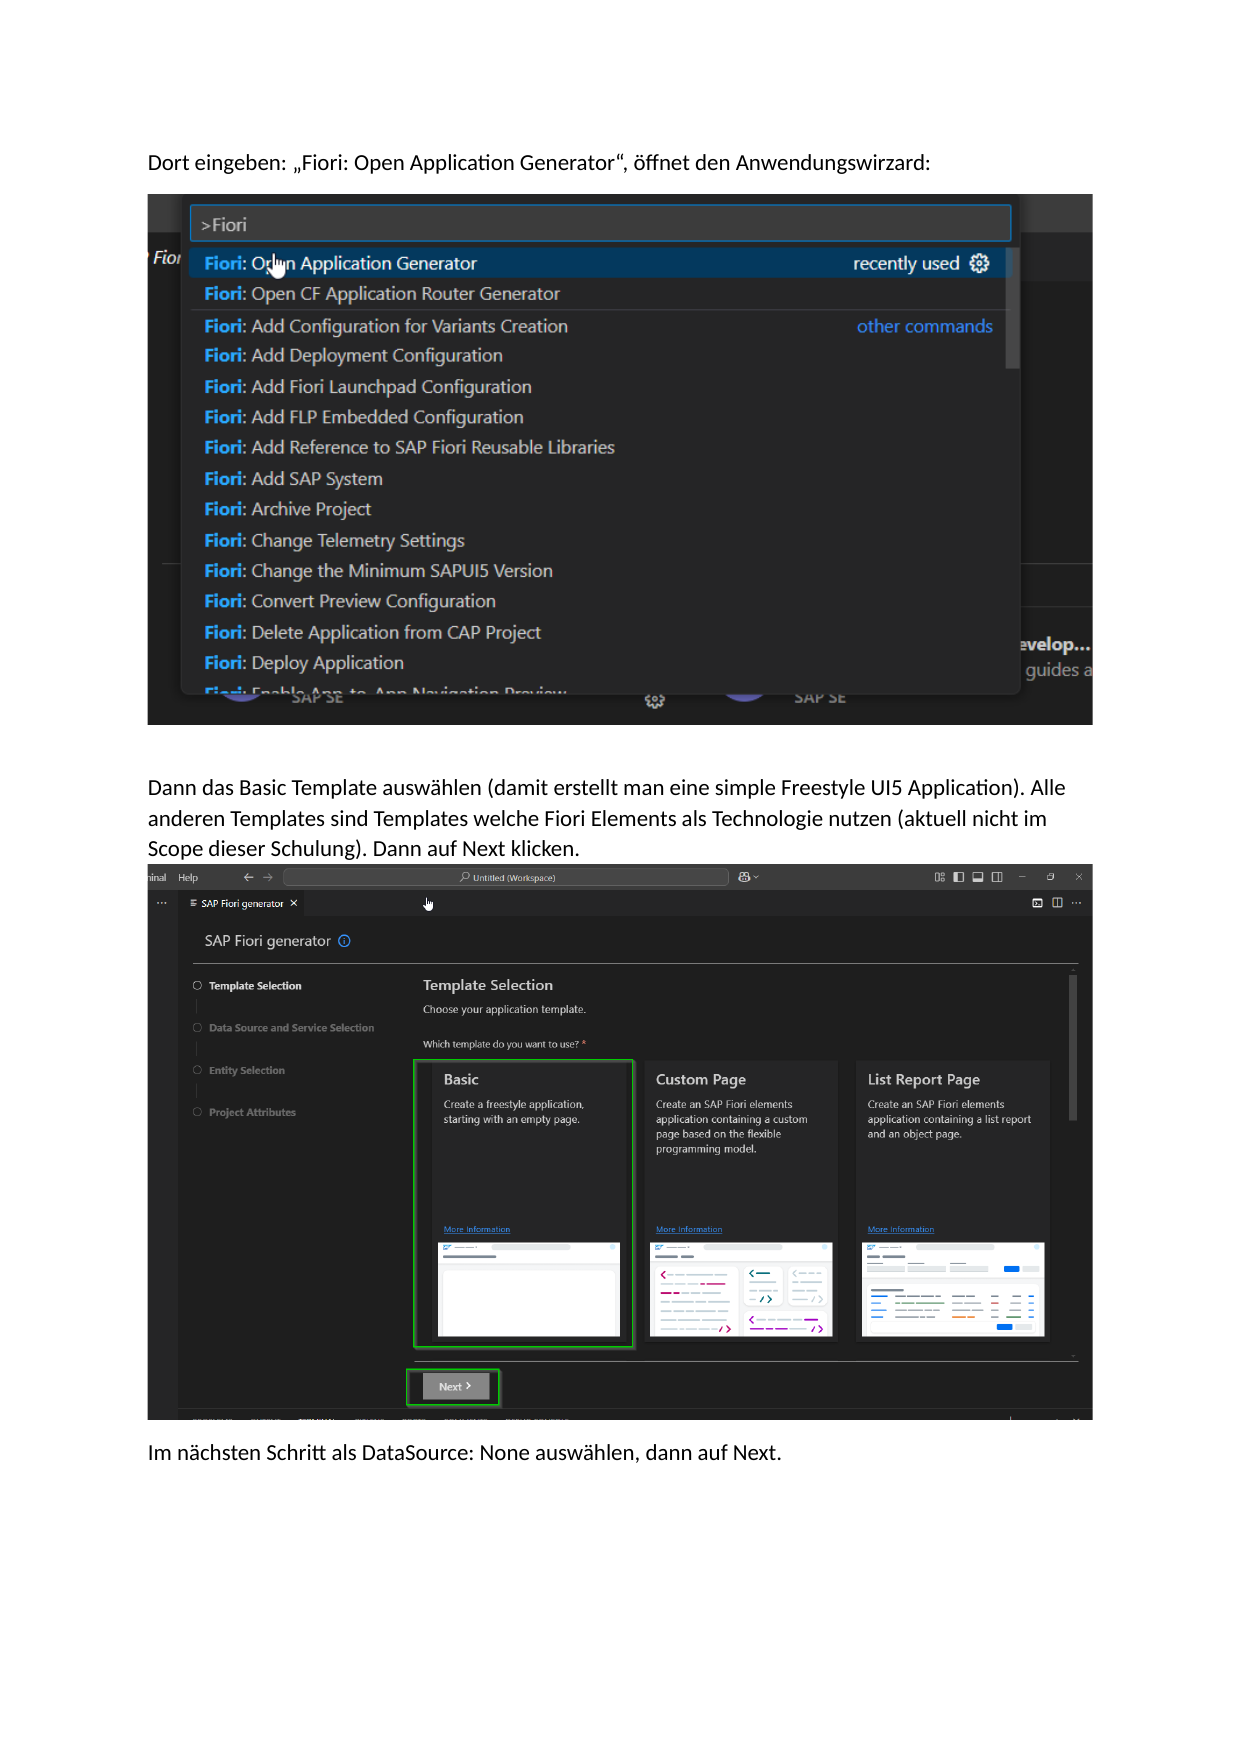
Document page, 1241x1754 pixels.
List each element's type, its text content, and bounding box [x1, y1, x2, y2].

text Dann das Basic Template auswählen (damit erstellt man eine simple Freestyle UI5 Application). Alle anderen Templates sind Templates welche Fiori Elements als Technologie nutzen (aktuell nicht im Scope dieser Schulung). Dann auf Next klicken. [148, 743, 1093, 864]
picture [147, 864, 1093, 1420]
picture [147, 194, 1093, 725]
text Dort eingeben: „Fiori: Open Application Generator“, öffnet den Anwendungswirzard: [148, 148, 1093, 176]
text Im nächsten Schritt als DataSource: None auswählen, dann auf Next. [148, 1438, 1093, 1466]
